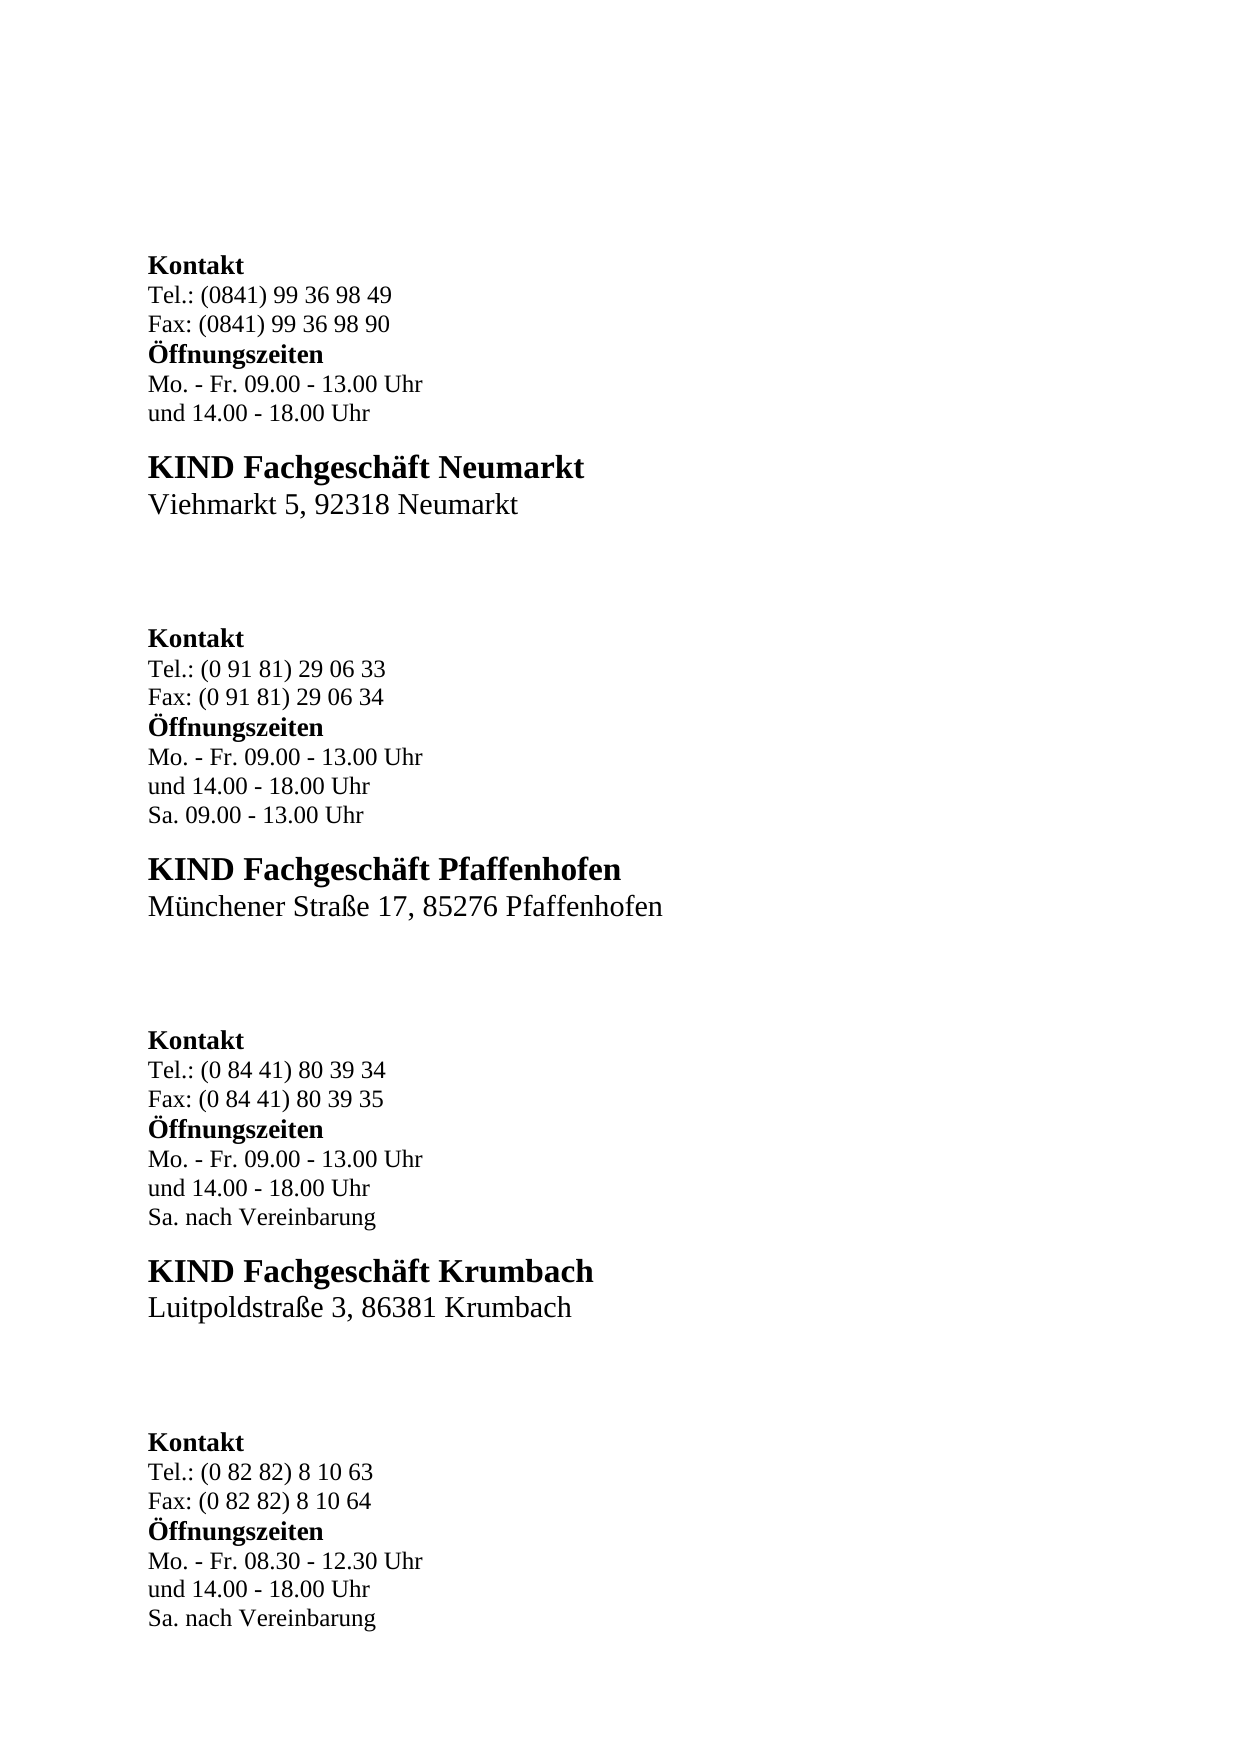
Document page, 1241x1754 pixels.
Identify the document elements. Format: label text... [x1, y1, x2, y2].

text Kontakt Tel.: (0 84 41) 80 39 34 Fax: (0 84 41) 80 39 35 [148, 1024, 1093, 1113]
text Öffnungszeiten Mo. - Fr. 09.00 - 13.00 Uhr und 14.00 - 18.00 Uhr [148, 338, 1093, 427]
text Kontakt Tel.: (0 91 81) 29 06 33 Fax: (0 91 81) 29 06 34 [148, 622, 1093, 711]
text Öffnungszeiten Mo. - Fr. 08.30 - 12.30 Uhr und 14.00 - 18.00 Uhr Sa. nach Vereinbarung [148, 1515, 1093, 1632]
text Kontakt Tel.: (0 82 82) 8 10 63 Fax: (0 82 82) 8 10 64 [148, 1426, 1093, 1515]
text KIND Fachgeschäft Krumbach Luitpoldstraße 3, 86381 Krumbach [148, 1251, 1093, 1324]
text Öffnungszeiten Mo. - Fr. 09.00 - 13.00 Uhr und 14.00 - 18.00 Uhr Sa. 09.00 - 13.00 Uhr [148, 711, 1093, 828]
text Öffnungszeiten Mo. - Fr. 09.00 - 13.00 Uhr und 14.00 - 18.00 Uhr Sa. nach Vereinbarung [148, 1113, 1093, 1230]
text Kontakt Tel.: (0841) 99 36 98 49 Fax: (0841) 99 36 98 90 [148, 249, 1093, 338]
text KIND Fachgeschäft Pfaffenhofen Münchener Straße 17, 85276 Pfaffenhofen [148, 849, 1093, 922]
text KIND Fachgeschäft Neumarkt Viehmarkt 5, 92318 Neumarkt [148, 448, 1093, 521]
